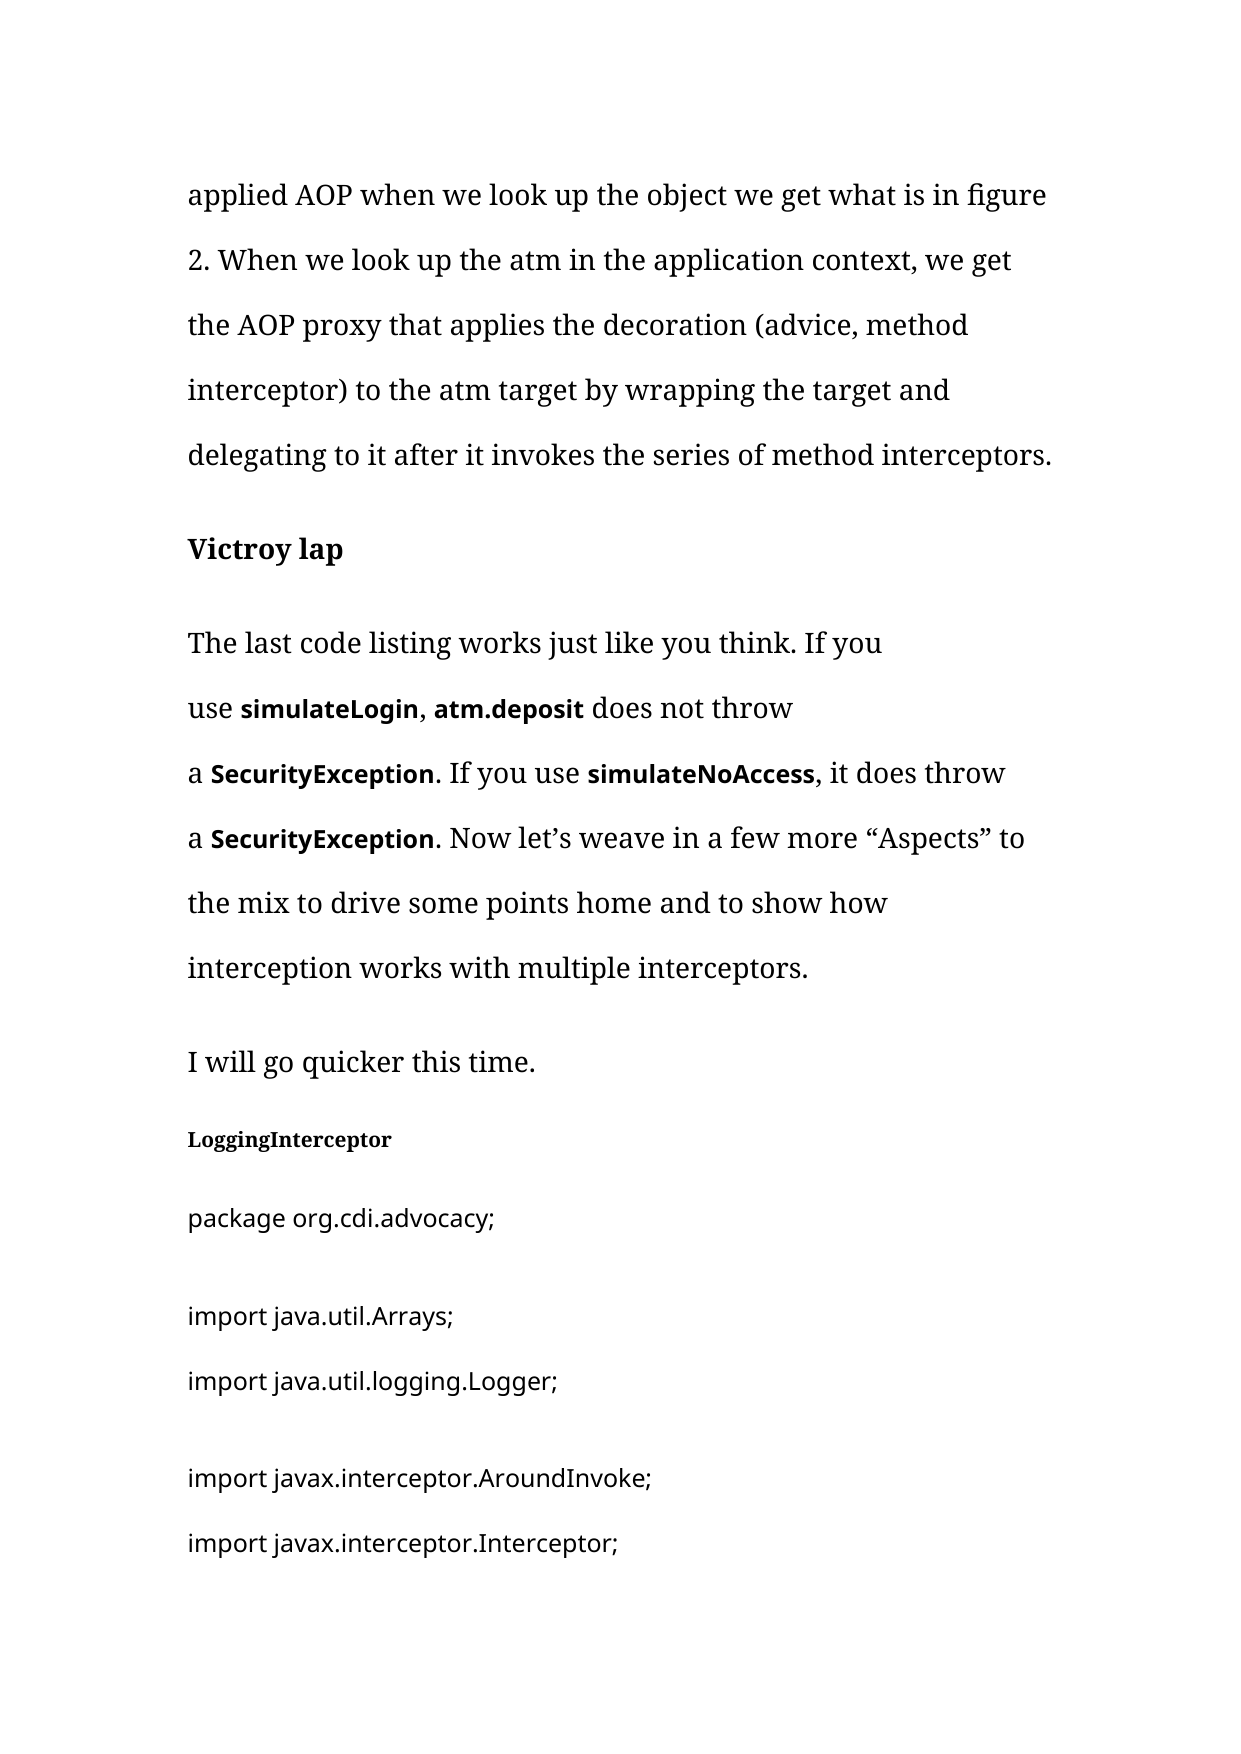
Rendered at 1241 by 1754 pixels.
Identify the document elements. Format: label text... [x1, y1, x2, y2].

text import java.util.logging.Logger; [187, 1348, 1053, 1413]
text I will go quicker this time. [187, 1029, 1053, 1094]
text import java.util.Arrays; [187, 1283, 1053, 1348]
text The last code listing works just like you think. If you use simulateLogin, atm.deposit does not throw a SecurityException. If you use simulateNoAccess, it does throw a SecurityException. Now let’s weave in a few more “Aspects” to the mix to drive some points home and to show how interception works with multiple interceptors. [187, 610, 1053, 1000]
text package org.cdi.advocacy; [187, 1185, 1053, 1250]
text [187, 162, 1053, 487]
subtitle LoggingInterceptor [187, 1124, 1053, 1156]
subtitle Victroy lap [187, 516, 1053, 581]
text import javax.interceptor.Interceptor; [187, 1510, 1053, 1575]
text import javax.interceptor.AroundInvoke; [187, 1445, 1053, 1510]
